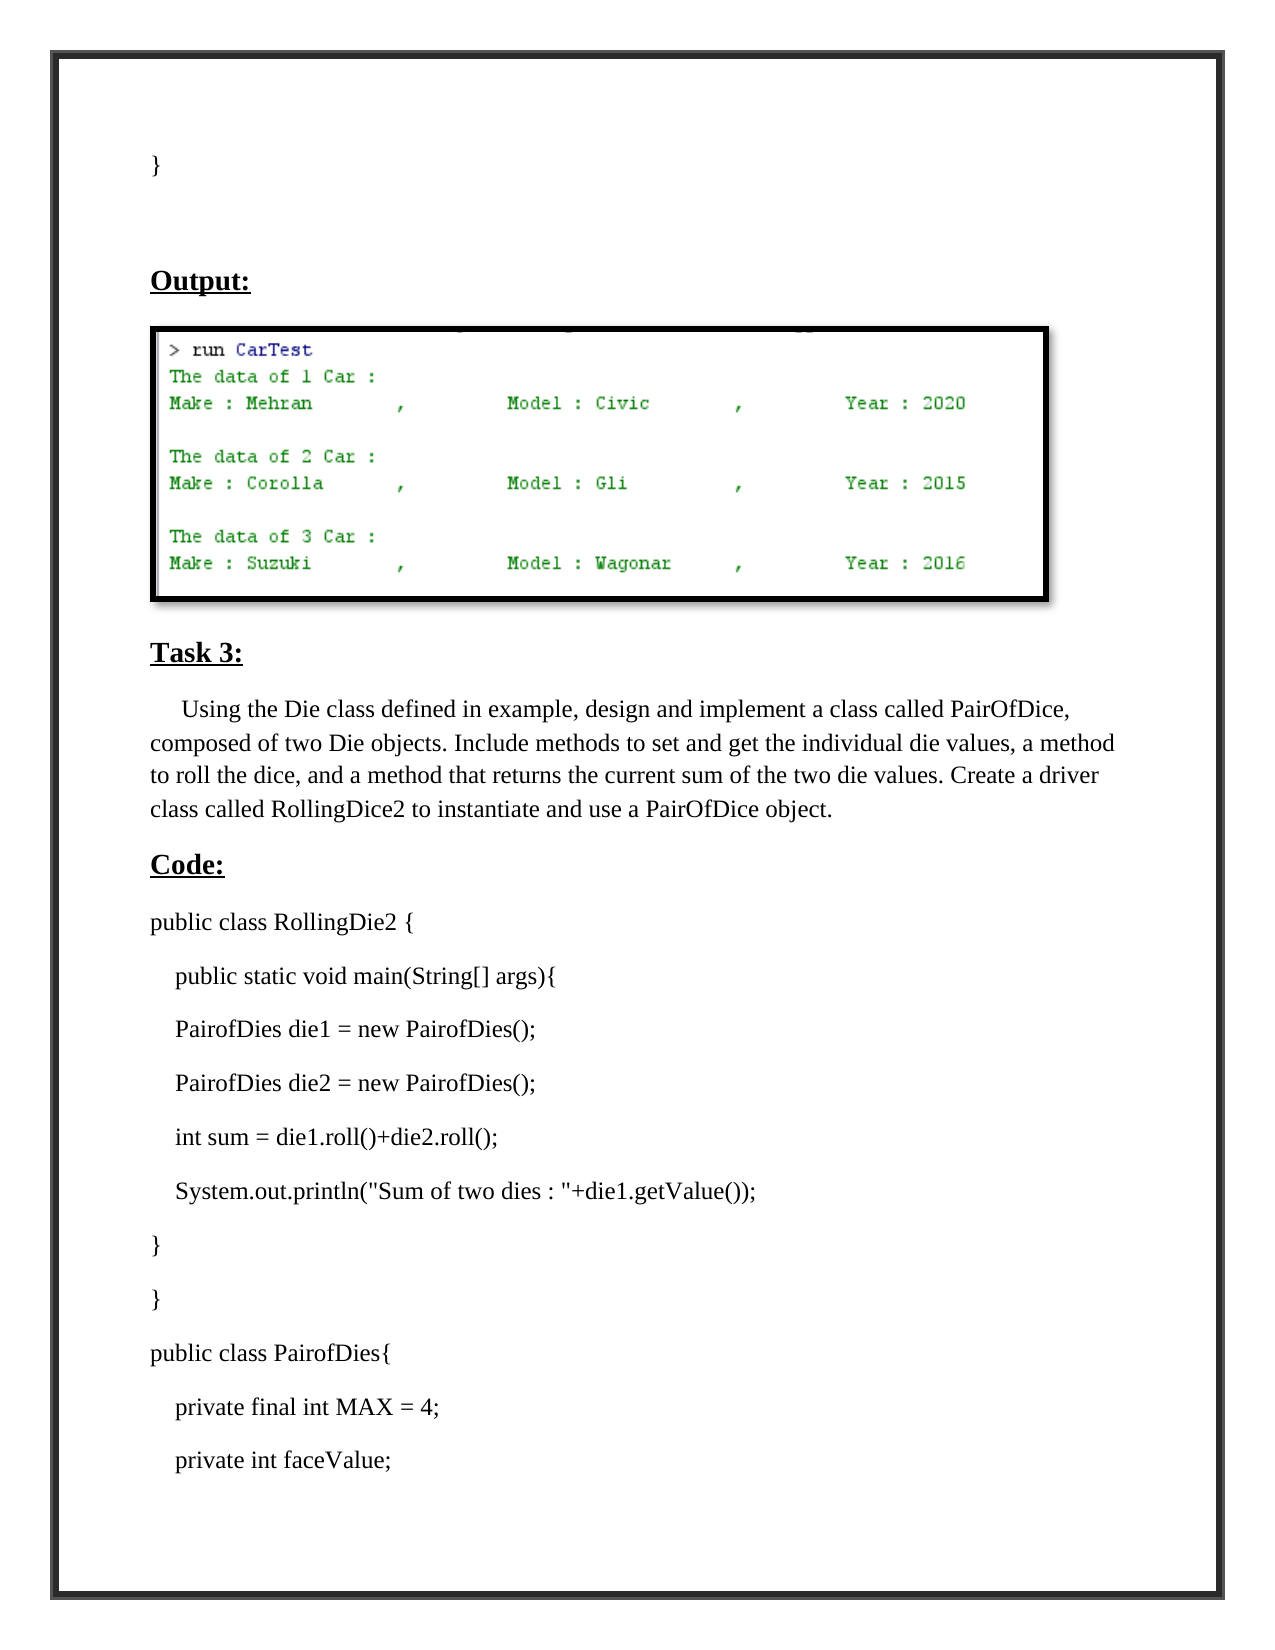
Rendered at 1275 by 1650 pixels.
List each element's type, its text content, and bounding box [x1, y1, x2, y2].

text System.out.println("Sum of two dies : "+die1.getValue()); [150, 1176, 1125, 1205]
text private int faceValue; [150, 1445, 1125, 1474]
text public class RollingDie2 { [150, 907, 1125, 936]
text } [150, 1284, 1125, 1313]
text PairofDies die1 = new PairofDies(); [150, 1014, 1125, 1043]
text Using the Die class defined in example, design and implement a class called PairOfDice, composed of two Die objects. Include methods to set and get the individual die values, a method to roll the dice, and a method that returns the current sum of the two die values. Create a driver class called RollingDice2 to instantiate and use a PairOfDice object. [150, 694, 1125, 822]
text Code: [150, 847, 1125, 881]
text } [150, 150, 1125, 179]
text Output: [150, 263, 1125, 297]
text public static void main(String[] args){ [150, 961, 1125, 989]
text } [150, 1230, 1125, 1259]
text private final int MAX = 4; [150, 1392, 1125, 1420]
text public class PairofDies{ [150, 1338, 1125, 1366]
text Task 3: [150, 635, 1125, 669]
picture [156, 332, 1043, 596]
text int sum = die1.roll()+die2.roll(); [150, 1122, 1125, 1151]
text PairofDies die2 = new PairofDies(); [150, 1068, 1125, 1097]
